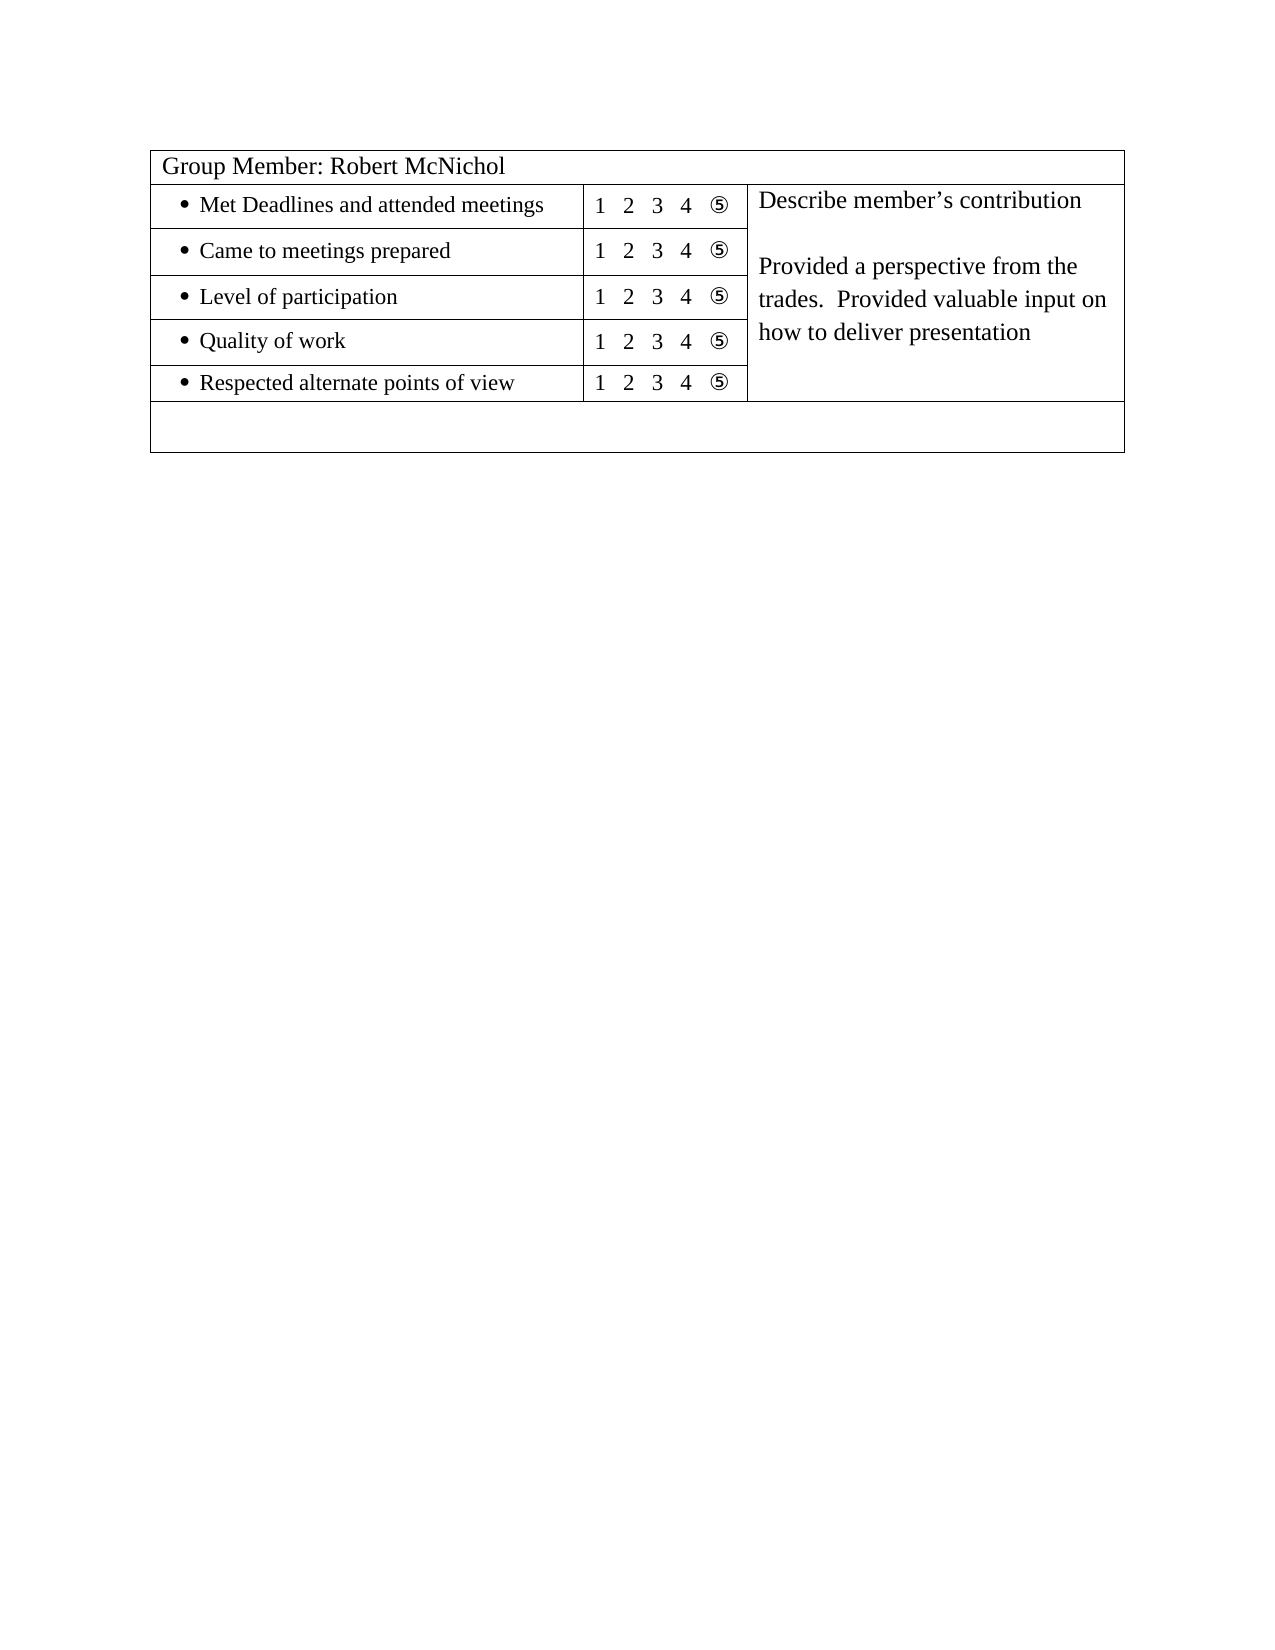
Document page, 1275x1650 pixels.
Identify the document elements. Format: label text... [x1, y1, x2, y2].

table_cell Describe member’s contribution Provided a perspective from the trades. Provided valuable input on how to deliver presentation [748, 185, 1124, 401]
table_cell Quality of work [151, 320, 583, 365]
table_cell 1 2 3 4 ⑤ [584, 366, 747, 401]
table_cell 1 2 3 4 ⑤ [584, 276, 747, 319]
table_cell 1 2 3 4 ⑤ [584, 185, 747, 228]
table_header Group Member: Robert McNichol [151, 151, 1124, 184]
table_cell Respected alternate points of view [151, 366, 583, 401]
table_cell Met Deadlines and attended meetings [151, 185, 583, 228]
table_cell 1 2 3 4 ⑤ [584, 229, 747, 275]
table_cell 1 2 3 4 ⑤ [584, 320, 747, 365]
table_cell Came to meetings prepared [151, 229, 583, 275]
table_cell [151, 402, 1124, 452]
table_cell Level of participation [151, 276, 583, 319]
